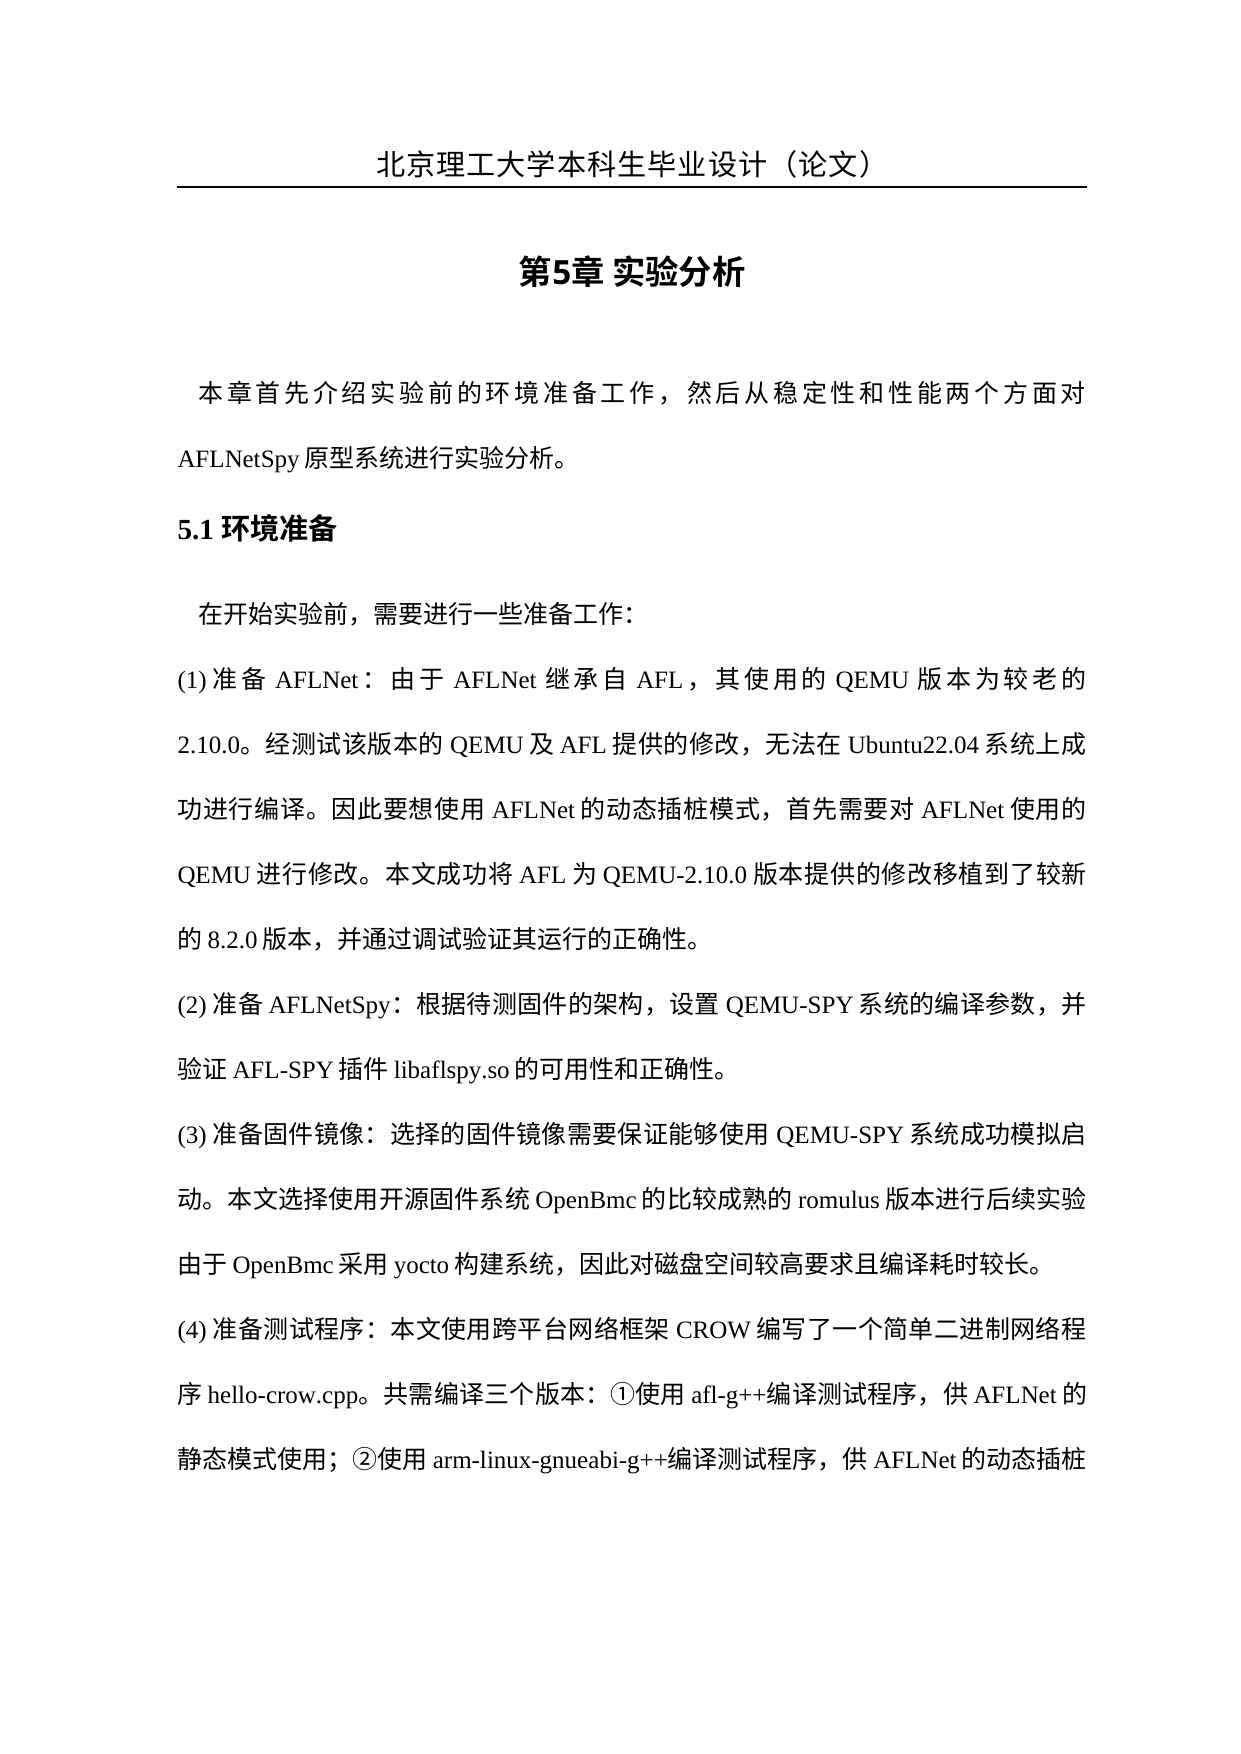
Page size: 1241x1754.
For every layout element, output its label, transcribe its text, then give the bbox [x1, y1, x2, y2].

list 实验分析 [177, 237, 1087, 302]
list 准备AFLNetSpy：根据待测固件的架构，设置QEMU-SPY系统的编译参数，并验证AFL-SPY插件libaflspy.so的可用性和正确性。 [177, 970, 1087, 1100]
text 在开始实验前，需要进行一些准备工作： [177, 580, 1087, 645]
text 本章首先介绍实验前的环境准备工作，然后从稳定性和性能两个方面对AFLNetSpy原型系统进行实验分析。 [177, 359, 1087, 489]
text 5.1 环境准备 [177, 494, 1087, 559]
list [177, 1295, 1087, 1490]
list 准备固件镜像：选择的固件镜像需要保证能够使用QEMU-SPY系统成功模拟启动。本文选择使用开源固件系统OpenBmc的比较成熟的romulus版本进行后续实验，由于OpenBmc采用yocto构建系统，因此对磁盘空间较高要求且编译耗时较长。 [177, 1100, 1087, 1295]
list 准备AFLNet：由于AFLNet继承自AFL，其使用的QEMU版本为较老的2.10.0。经测试该版本的QEMU及AFL提供的修改，无法在Ubuntu22.04系统上成功进行编译。因此要想使用AFLNet的动态插桩模式，首先需要对AFLNet使用的QEMU进行修改。本文成功将AFL为QEMU-2.10.0版本提供的修改移植到了较新的8.2.0版本，并通过调试验证其运行的正确性。 [177, 645, 1087, 970]
